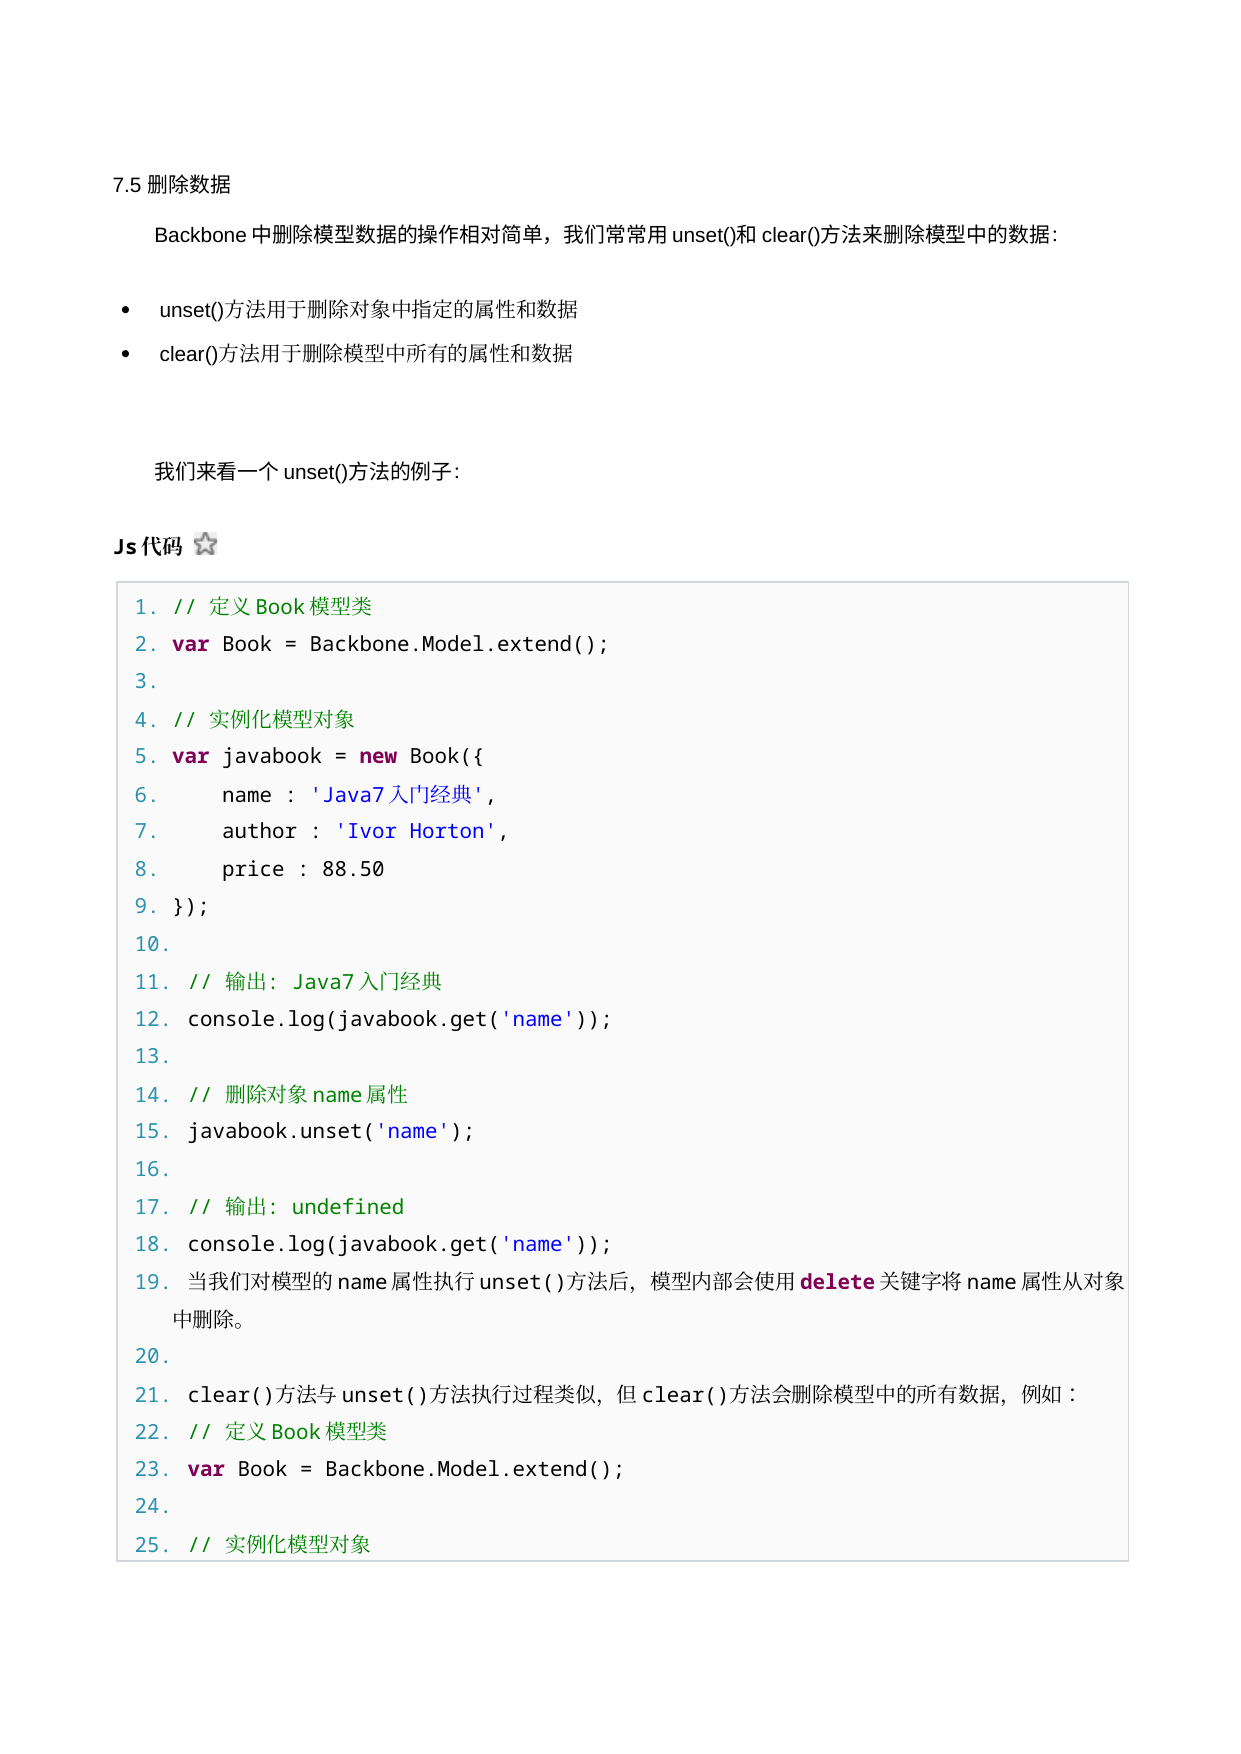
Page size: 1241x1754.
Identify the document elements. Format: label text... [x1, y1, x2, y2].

text Backbone中删除模型数据的操作相对简单，我们常常用unset()和clear()方法来删除模型中的数据： [112, 214, 1128, 252]
list // 定义Book模型类 [118, 583, 1128, 619]
list // 删除对象name属性 [118, 1069, 1128, 1106]
list }); [118, 881, 1128, 919]
text Js代码 [112, 527, 1128, 564]
list var Book = Backbone.Model.extend(); [118, 619, 1128, 656]
subtitle 7.5 删除数据 [112, 164, 1128, 202]
picture [193, 532, 218, 555]
list // 输出: undefined [118, 1181, 1128, 1219]
list var javabook = new Book({ [118, 731, 1128, 769]
list price : 88.50 [118, 844, 1128, 881]
text 我们来看一个unset()方法的例子： [112, 452, 1128, 489]
list clear()方法与unset()方法执行过程类似，但clear()方法会删除模型中的所有数据，例如： [118, 1369, 1128, 1406]
list 当我们对模型的name属性执行unset()方法后，模型内部会使用delete关键字将name属性从对象中删除。 [118, 1256, 1128, 1331]
list console.log(javabook.get('name')); [118, 994, 1128, 1031]
list name : 'Java7入门经典', [118, 769, 1128, 806]
list // 实例化模型对象 [118, 694, 1128, 731]
list javabook.unset('name'); [118, 1106, 1128, 1144]
list clear()方法用于删除模型中所有的属性和数据 [122, 333, 1128, 371]
list author : 'Ivor Horton', [118, 806, 1128, 844]
list // 输出: Java7入门经典 [118, 956, 1128, 994]
list unset()方法用于删除对象中指定的属性和数据 [122, 289, 1128, 327]
list // 定义Book模型类 [118, 1406, 1128, 1444]
list // 实例化模型对象 [118, 1519, 1128, 1560]
list var Book = Backbone.Model.extend(); [118, 1444, 1128, 1481]
list console.log(javabook.get('name')); [118, 1219, 1128, 1256]
